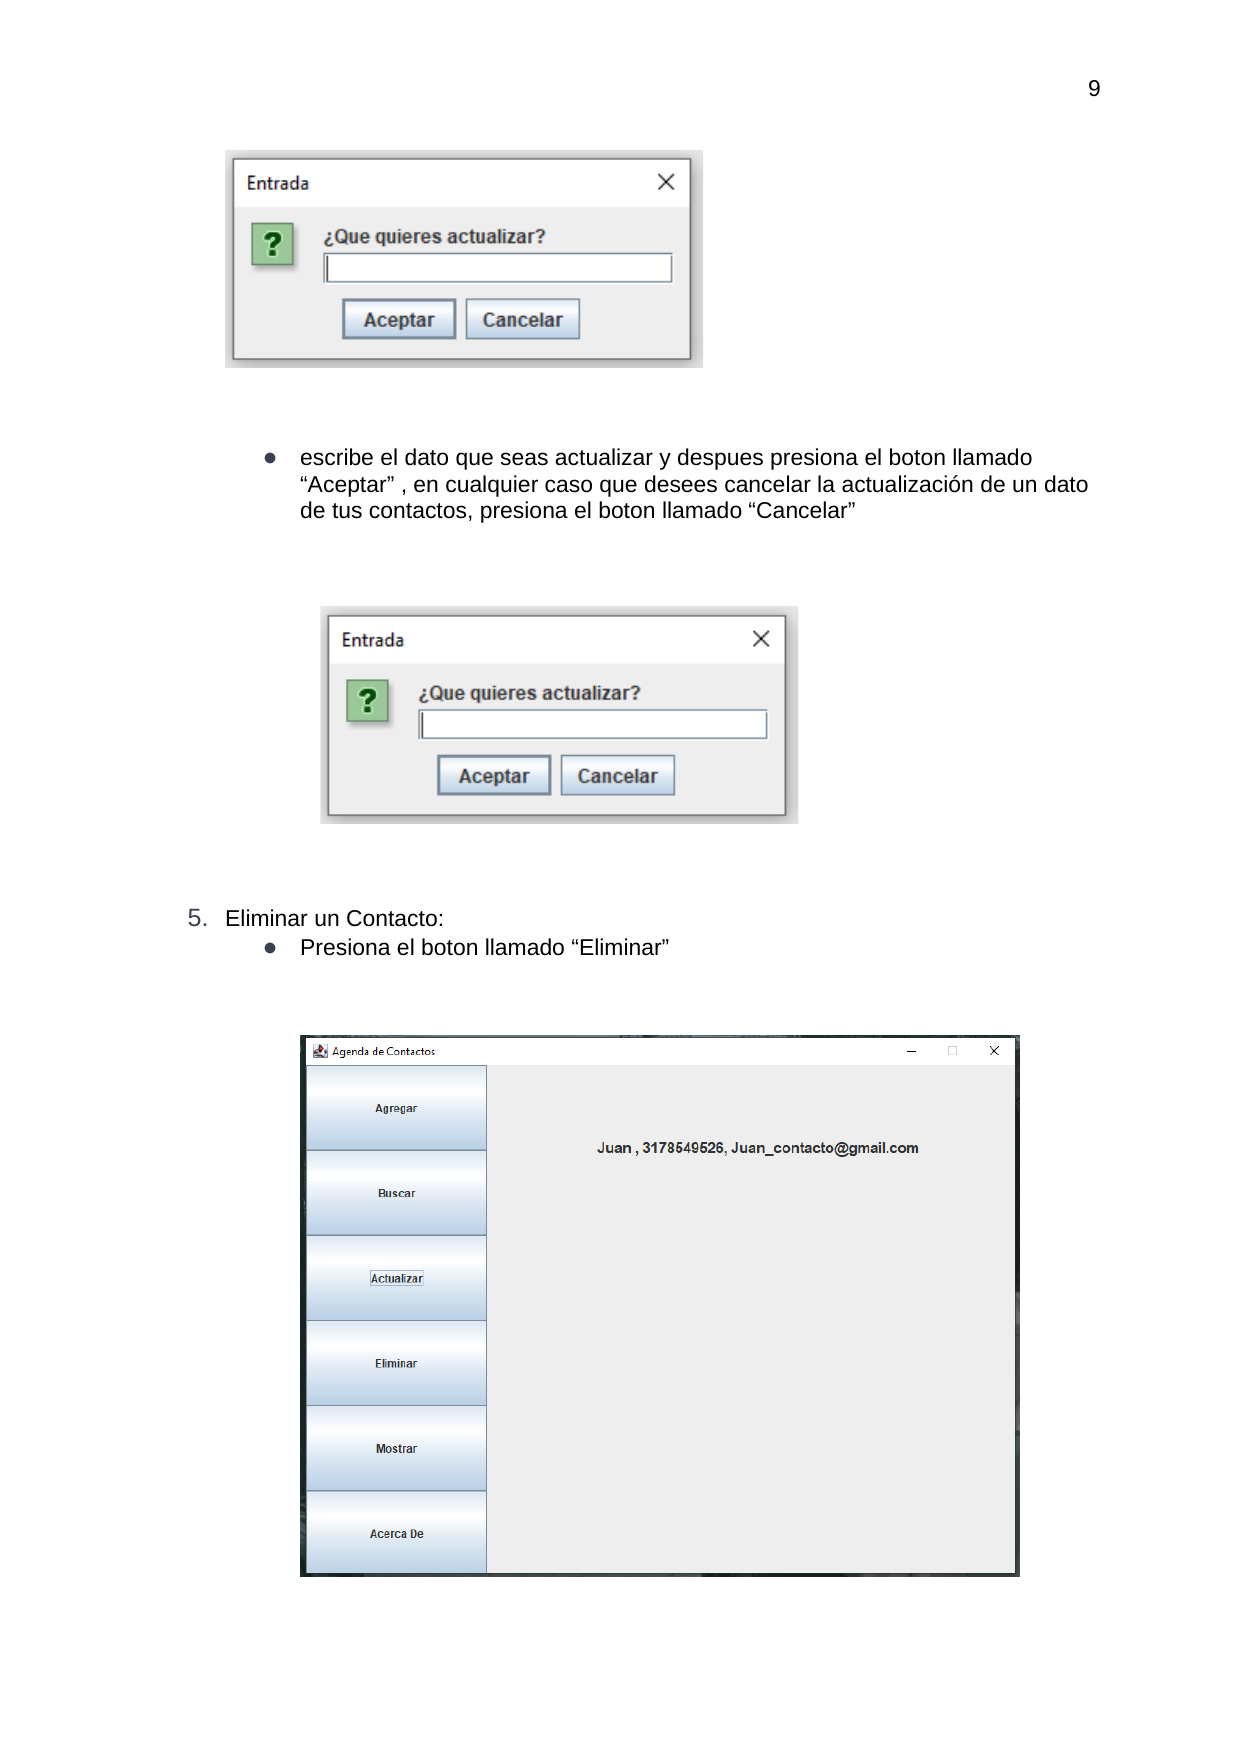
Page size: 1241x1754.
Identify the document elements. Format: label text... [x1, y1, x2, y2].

list Eliminar un Contacto: [187, 903, 1090, 931]
picture [225, 150, 704, 368]
picture [320, 606, 799, 824]
picture [300, 1035, 1020, 1577]
list Presiona el boton llamado “Eliminar” [262, 931, 1090, 960]
list escribe el dato que seas actualizar y despues presiona el boton llamado “Aceptar” , en cualquier caso que desees cancelar la actualización de un dato de tus contactos, presiona el boton llamado “Cancelar” [262, 442, 1090, 524]
